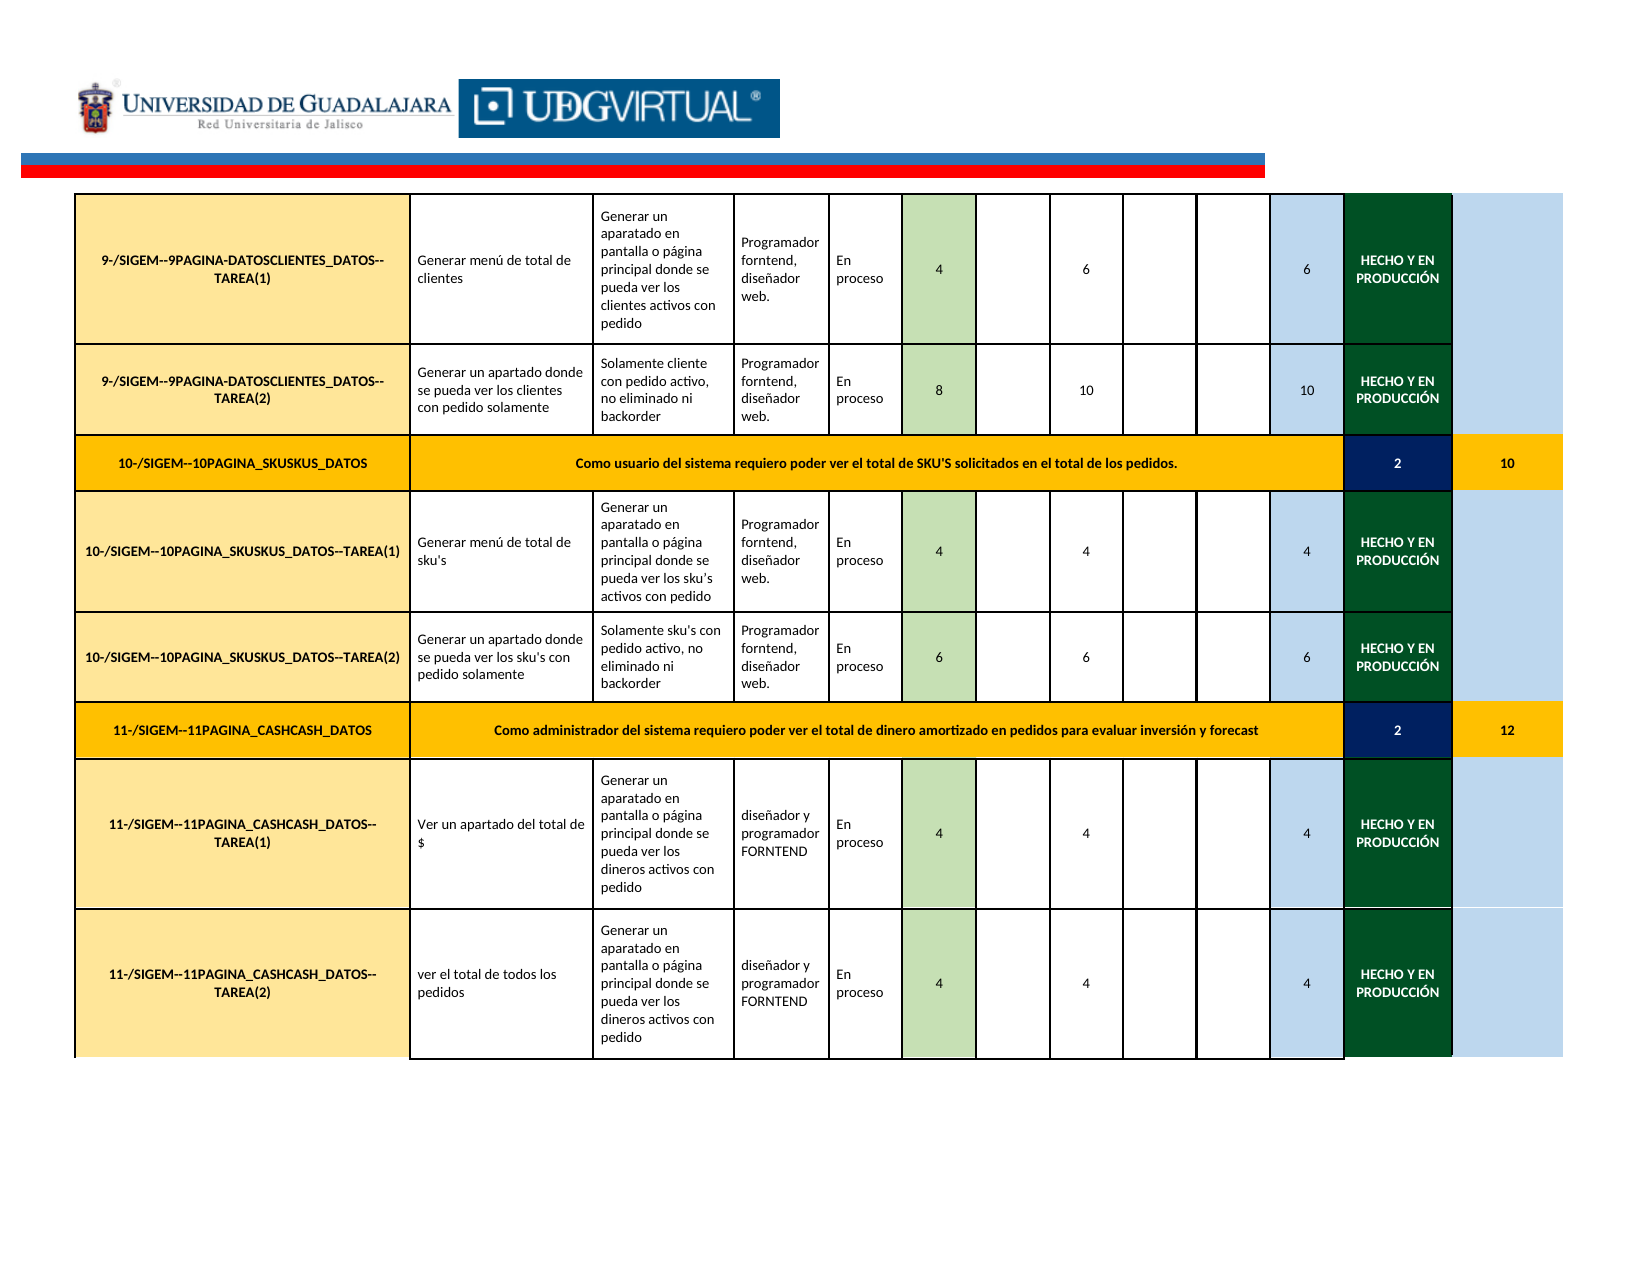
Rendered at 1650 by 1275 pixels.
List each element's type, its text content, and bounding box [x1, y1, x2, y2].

table_cell Generar un apartado donde se pueda ver los sku's con pedido solamente [411, 613, 592, 701]
table_cell [1124, 195, 1195, 343]
table_cell 9-/SIGEM--9PAGINA-DATOSCLIENTES_DATOS--TAREA(1) [76, 195, 409, 343]
table_cell 9-/SIGEM--9PAGINA-DATOSCLIENTES_DATOS--TAREA(2) [76, 345, 409, 434]
table_cell [1453, 611, 1563, 701]
table_cell 6 [1271, 613, 1343, 701]
table_cell Programador forntend, diseñador web. [735, 345, 828, 434]
table_cell En proceso [830, 345, 901, 434]
table_cell 11-/SIGEM--11PAGINA_CASHCASH_DATOS [76, 703, 409, 757]
table_cell En proceso [830, 910, 901, 1057]
table_cell [1198, 910, 1269, 1057]
table_cell [977, 760, 1049, 907]
table_cell [1453, 490, 1563, 611]
table_cell 4 [1051, 492, 1122, 611]
table_cell 4 [903, 492, 975, 611]
table_cell 11-/SIGEM--11PAGINA_CASHCASH_DATOS--TAREA(2) [76, 910, 409, 1057]
table_cell En proceso [830, 492, 901, 611]
table_cell 6 [1271, 195, 1343, 343]
table_cell 4 [1271, 910, 1343, 1057]
table_cell HECHO Y EN PRODUCCIÓN [1345, 193, 1452, 343]
table_cell [1452, 908, 1563, 1057]
table_cell ver el total de todos los pedidos [411, 910, 592, 1057]
table_cell Ver un apartado del total de $ [411, 760, 592, 907]
table_cell 8 [903, 345, 975, 434]
table_cell [1453, 757, 1563, 907]
table_cell [1198, 195, 1269, 343]
table_cell Generar un aparatado en pantalla o página principal donde se pueda ver los sku’s activos con pedido [594, 492, 733, 611]
table_cell 11-/SIGEM--11PAGINA_CASHCASH_DATOS--TAREA(1) [76, 760, 409, 907]
table_cell 10-/SIGEM--10PAGINA_SKUSKUS_DATOS [76, 436, 409, 490]
table_cell 4 [1051, 760, 1122, 907]
table_cell 4 [903, 760, 975, 907]
table_cell HECHO Y EN PRODUCCIÓN [1345, 613, 1451, 701]
table_cell 4 [1051, 910, 1122, 1057]
table_cell Como usuario del sistema requiero poder ver el total de SKU'S solicitados en el total de los pedidos. [411, 436, 1343, 490]
table_cell Generar menú de total de clientes [411, 195, 592, 343]
table_cell [977, 613, 1049, 701]
table_cell HECHO Y EN PRODUCCIÓN [1345, 910, 1452, 1057]
table_cell 10-/SIGEM--10PAGINA_SKUSKUS_DATOS--TAREA(1) [76, 492, 409, 611]
table_cell [1198, 345, 1269, 434]
table_cell 4 [1271, 492, 1343, 611]
table_cell [1124, 613, 1195, 701]
table_cell [1452, 193, 1563, 343]
table_cell [1198, 613, 1269, 701]
table_cell diseñador y programador FORNTEND [735, 910, 828, 1057]
table_cell [1124, 492, 1195, 611]
table_cell 4 [903, 195, 975, 343]
table_cell [977, 195, 1049, 343]
table_cell HECHO Y EN PRODUCCIÓN [1345, 760, 1451, 907]
table_cell 10 [1271, 345, 1343, 434]
table_cell Generar un aparatado en pantalla o página principal donde se pueda ver los dineros activos con pedido [594, 760, 733, 907]
table_cell [977, 345, 1049, 434]
table_cell 10 [1453, 434, 1563, 490]
table_cell [977, 492, 1049, 611]
table_cell En proceso [830, 760, 901, 907]
table_cell Programador forntend, diseñador web. [735, 492, 828, 611]
table_cell Solamente sku's con pedido activo, no eliminado ni backorder [594, 613, 733, 701]
table_cell 6 [903, 613, 975, 701]
table_cell Programador forntend, diseñador web. [735, 613, 828, 701]
table_cell HECHO Y EN PRODUCCIÓN [1345, 345, 1451, 434]
table_cell Generar un apartado donde se pueda ver los clientes con pedido solamente [411, 345, 592, 434]
table_cell diseñador y programador FORNTEND [735, 760, 828, 907]
table_cell Generar un aparatado en pantalla o página principal donde se pueda ver los clientes activos con pedido [594, 195, 733, 343]
table_cell [1198, 760, 1269, 907]
table_cell [1124, 910, 1195, 1057]
table_cell [1124, 345, 1195, 434]
table_cell Solamente cliente con pedido activo, no eliminado ni backorder [594, 345, 733, 434]
table_cell 10-/SIGEM--10PAGINA_SKUSKUS_DATOS--TAREA(2) [76, 613, 409, 701]
table_cell [1198, 492, 1269, 611]
table_cell Programador forntend, diseñador web. [735, 195, 828, 343]
table_cell En proceso [830, 195, 901, 343]
table_cell 10 [1051, 345, 1122, 434]
table_cell 4 [903, 910, 975, 1057]
table_cell [1453, 343, 1563, 434]
table_cell [977, 910, 1049, 1057]
table_cell 12 [1453, 701, 1563, 757]
table_cell 6 [1051, 195, 1122, 343]
table_cell Como administrador del sistema requiero poder ver el total de dinero amortizado en pedidos para evaluar inversión y forecast [411, 703, 1343, 757]
table_cell [1124, 760, 1195, 907]
table_cell Generar un aparatado en pantalla o página principal donde se pueda ver los dineros activos con pedido [594, 910, 733, 1057]
table_cell 6 [1051, 613, 1122, 701]
table_cell Generar menú de total de sku's [411, 492, 592, 611]
table_cell HECHO Y EN PRODUCCIÓN [1345, 492, 1451, 611]
table_cell 2 [1345, 703, 1451, 757]
table_cell 2 [1345, 436, 1451, 490]
table_cell 4 [1271, 760, 1343, 907]
picture [75, 73, 780, 138]
table_cell En proceso [830, 613, 901, 701]
